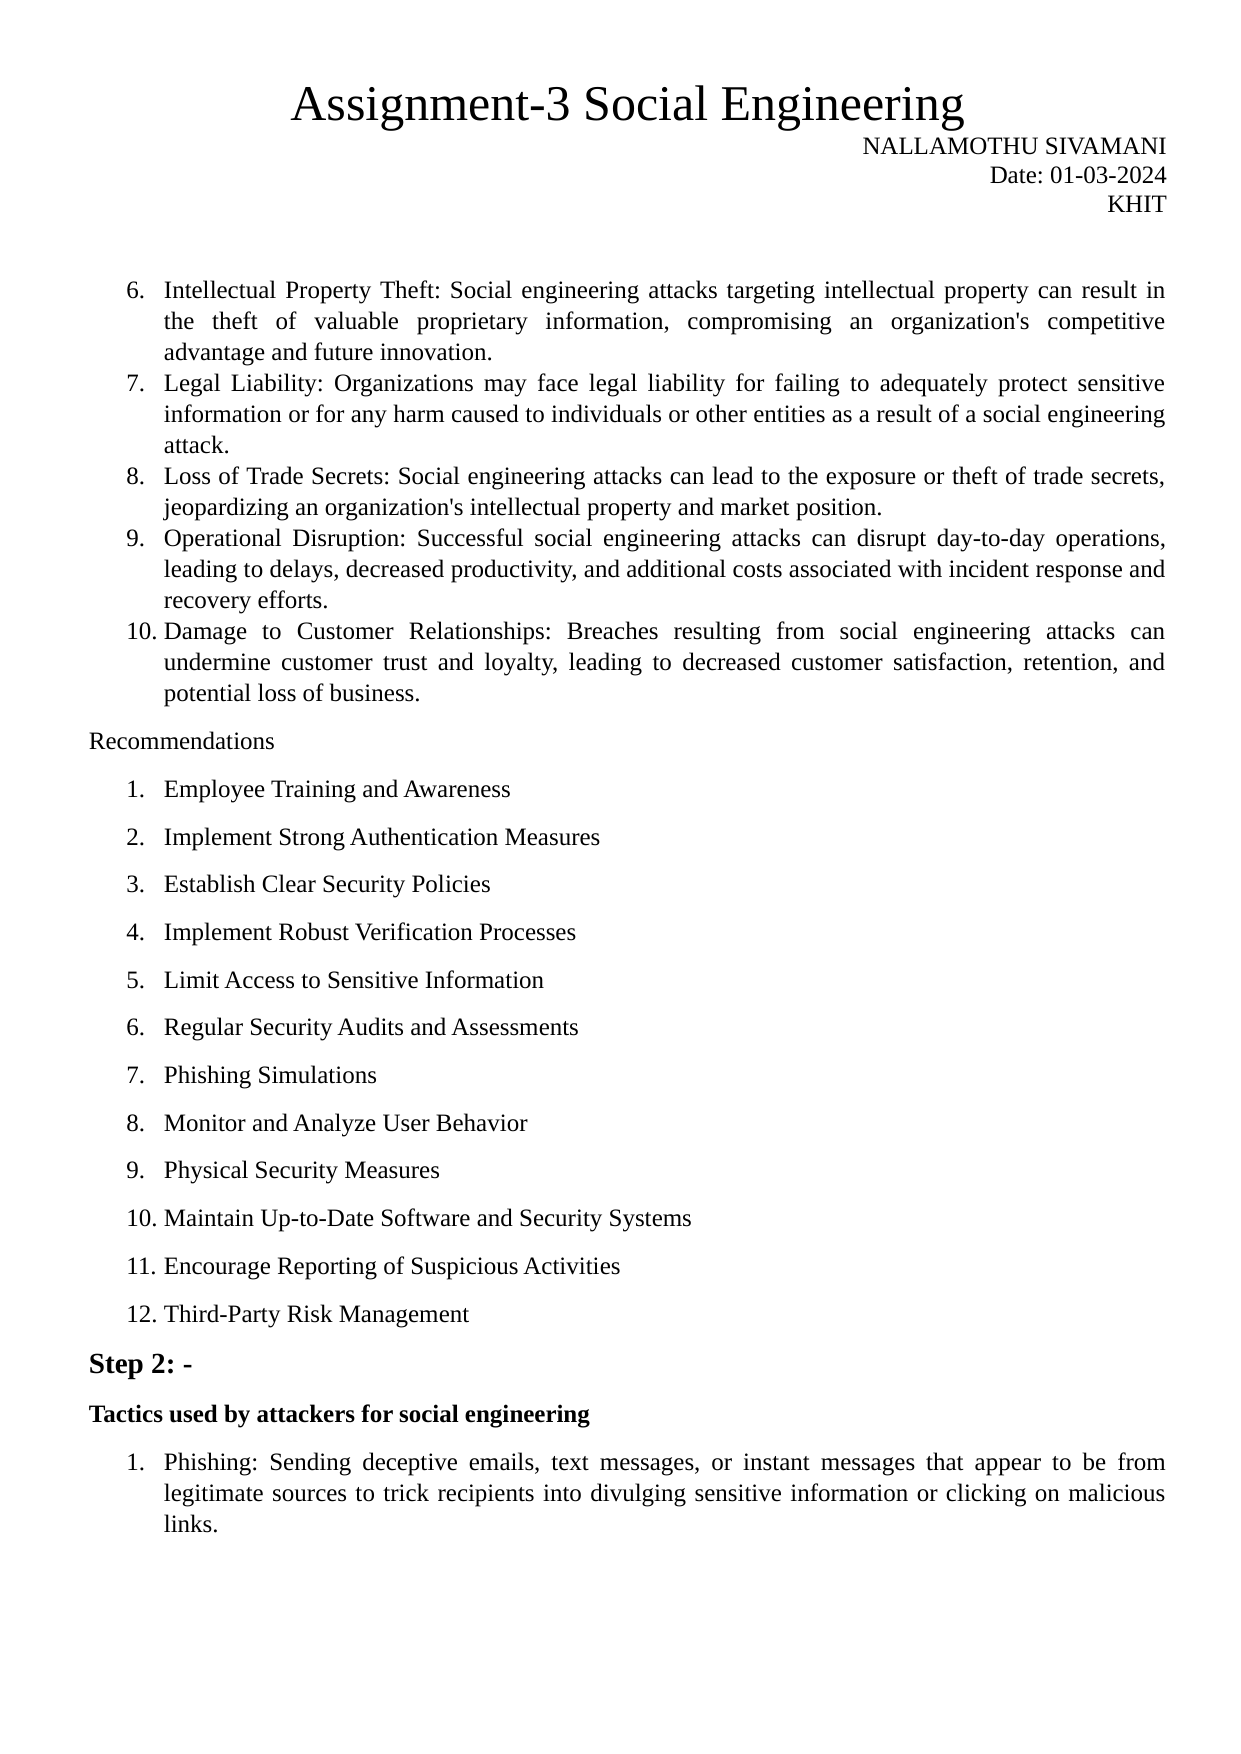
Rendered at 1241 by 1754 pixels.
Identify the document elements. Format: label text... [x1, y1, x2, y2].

list Monitor and Analyze User Behavior [126, 1108, 1167, 1137]
list Phishing: Sending deceptive emails, text messages, or instant messages that appear to be from legitimate sources to trick recipients into divulging sensitive information or clicking on malicious links. [126, 1447, 1167, 1538]
text Recommendations [89, 726, 1167, 755]
list Maintain Up-to-Date Software and Security Systems [126, 1203, 1167, 1232]
list Loss of Trade Secrets: Social engineering attacks can lead to the exposure or theft of trade secrets, jeopardizing an organization's intellectual property and market position. [126, 461, 1167, 521]
list Third-Party Risk Management [126, 1299, 1167, 1327]
list Employee Training and Awareness [126, 774, 1167, 803]
list Implement Robust Verification Processes [126, 917, 1167, 946]
list Regular Security Audits and Assessments [126, 1012, 1167, 1041]
text Tactics used by attackers for social engineering [89, 1399, 1167, 1428]
list Damage to Customer Relationships: Breaches resulting from social engineering attacks can undermine customer trust and loyalty, leading to decreased customer satisfaction, retention, and potential loss of business. [126, 616, 1167, 707]
list Implement Strong Authentication Measures [126, 822, 1167, 850]
list Limit Access to Sensitive Information [126, 965, 1167, 993]
list Phishing Simulations [126, 1060, 1167, 1089]
list Encourage Reporting of Suspicious Activities [126, 1251, 1167, 1280]
list Physical Security Measures [126, 1156, 1167, 1184]
list Legal Liability: Organizations may face legal liability for failing to adequately protect sensitive information or for any harm caused to individuals or other entities as a result of a social engineering attack. [126, 368, 1167, 459]
list Operational Disruption: Successful social engineering attacks can disrupt day-to-day operations, leading to delays, decreased productivity, and additional costs associated with incident response and recovery efforts. [126, 523, 1167, 614]
list Intellectual Property Theft: Social engineering attacks targeting intellectual property can result in the theft of valuable proprietary information, compromising an organization's competitive advantage and future innovation. [126, 275, 1167, 366]
list Establish Clear Security Policies [126, 869, 1167, 898]
text Step 2: - [89, 1346, 1167, 1380]
